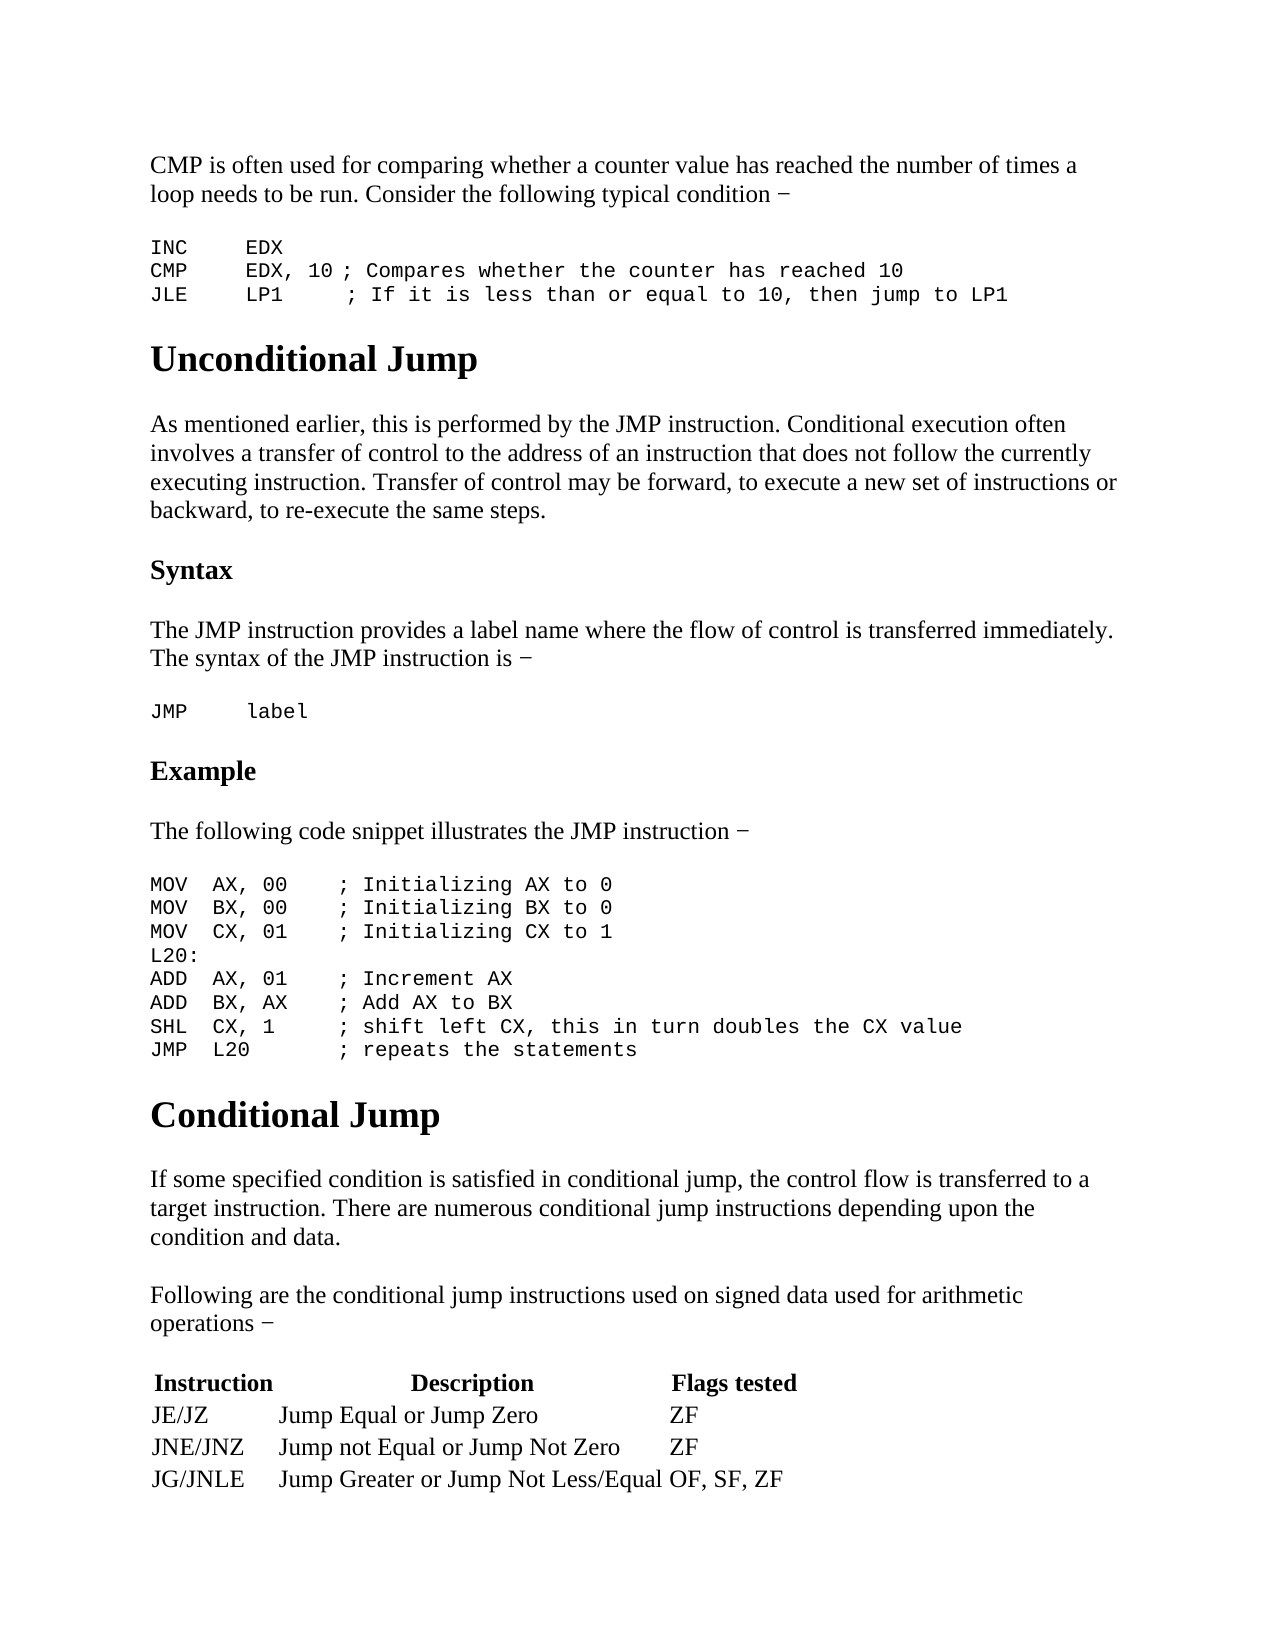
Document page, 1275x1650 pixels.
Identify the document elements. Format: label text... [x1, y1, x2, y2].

table_cell Jump not Equal or Jump Not Zero [277, 1430, 667, 1462]
text CMP is often used for comparing whether a counter value has reached the number of times a loop needs to be run. Consider the following typical condition − [150, 150, 1125, 207]
table_cell JG/JNLE [150, 1462, 277, 1494]
text Example [150, 754, 1125, 787]
text CMP EDX, 10 ; Compares whether the counter has reached 10 [150, 260, 1125, 284]
text JMP L20 ; repeats the statements [150, 1039, 1125, 1063]
table_header Instruction [150, 1366, 277, 1398]
table_cell ZF [668, 1430, 801, 1462]
text Conditional Jump [150, 1092, 1125, 1135]
text Syntax [150, 553, 1125, 586]
text The JMP instruction provides a label name where the flow of control is transferred immediately. The syntax of the JMP instruction is − [150, 615, 1125, 672]
text If some specified condition is satisfied in conditional jump, the control flow is transferred to a target instruction. There are numerous conditional jump instructions depending upon the condition and data. [150, 1164, 1125, 1251]
table_cell OF, SF, ZF [668, 1462, 801, 1494]
text MOV BX, 00 ; Initializing BX to 0 [150, 897, 1125, 921]
table_cell Jump Equal or Jump Zero [277, 1398, 667, 1430]
text Unconditional Jump [150, 337, 1125, 380]
text ADD BX, AX ; Add AX to BX [150, 992, 1125, 1016]
table_cell JE/JZ [150, 1398, 277, 1430]
text MOV CX, 01 ; Initializing CX to 1 [150, 921, 1125, 945]
text JMP label [150, 701, 1125, 725]
text SHL CX, 1 ; shift left CX, this in turn doubles the CX value [150, 1016, 1125, 1039]
text The following code snippet illustrates the JMP instruction − [150, 816, 1125, 844]
table_cell ZF [668, 1398, 801, 1430]
text MOV AX, 00 ; Initializing AX to 0 [150, 874, 1125, 897]
text L20: [150, 945, 1125, 968]
text JLE LP1 ; If it is less than or equal to 10, then jump to LP1 [150, 284, 1125, 308]
text ADD AX, 01 ; Increment AX [150, 968, 1125, 992]
table_cell JNE/JNZ [150, 1430, 277, 1462]
table_header Description [277, 1366, 667, 1398]
table_header Flags tested [668, 1366, 801, 1398]
text INC EDX [150, 237, 1125, 260]
table_cell Jump Greater or Jump Not Less/Equal [277, 1462, 667, 1494]
text As mentioned earlier, this is performed by the JMP instruction. Conditional execution often involves a transfer of control to the address of an instruction that does not follow the currently executing instruction. Transfer of control may be forward, to execute a new set of instructions or backward, to re-execute the same steps. [150, 409, 1125, 524]
text Following are the conditional jump instructions used on signed data used for arithmetic operations − [150, 1280, 1125, 1337]
